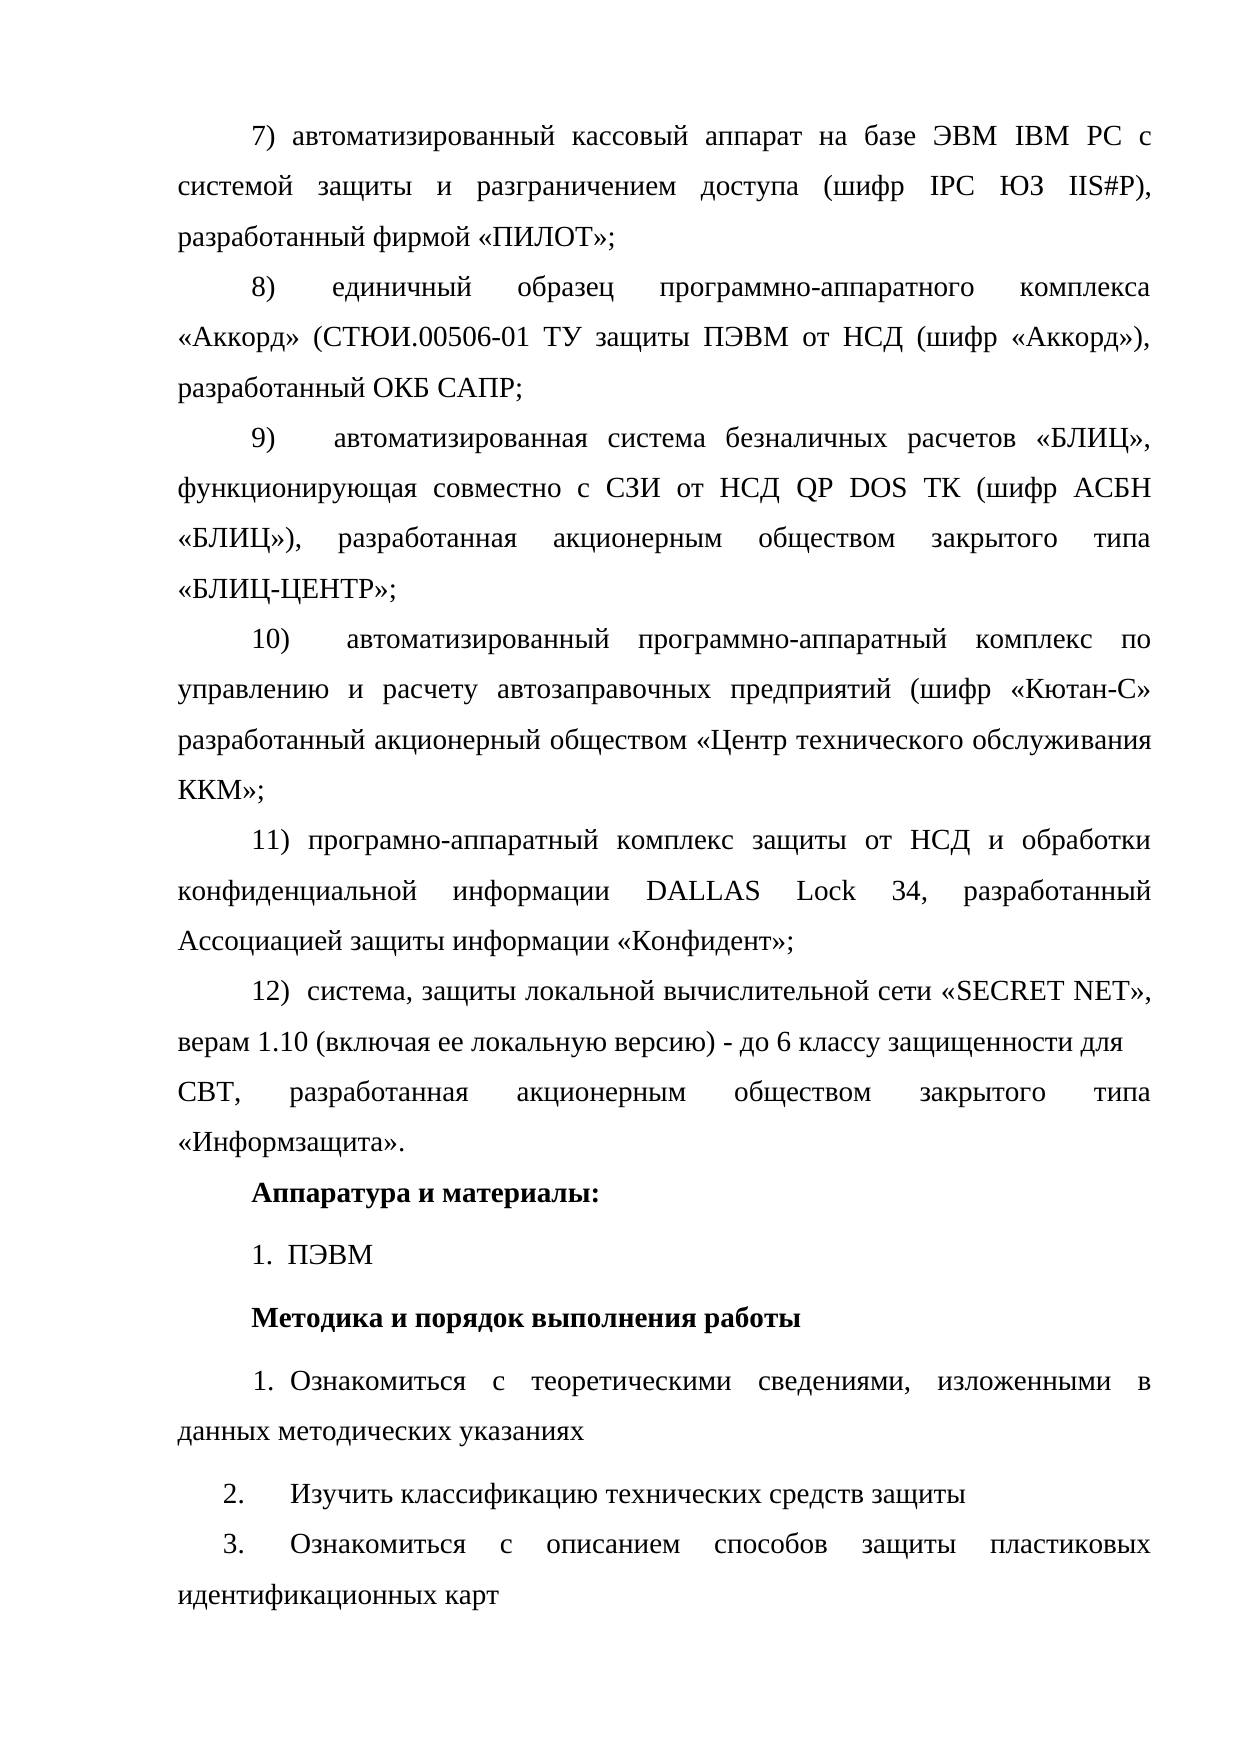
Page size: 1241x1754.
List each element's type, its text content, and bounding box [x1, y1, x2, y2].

text 9) автоматизированная система безналичных расчетов «БЛИЦ», функционирующая совместно с СЗИ от НСД QP DOS ТК (шифр АСБН «БЛИЦ»), разработанная акционерным обществом закрытого типа «БЛИЦ-ЦЕНТР»; [177, 420, 1152, 604]
list Ознакомиться с описанием способов защиты пластиковых идентификационных карт [177, 1527, 1152, 1610]
list Изучить классификацию технических средств защиты [177, 1476, 1152, 1510]
text Аппаратура и материалы: [207, 1175, 1152, 1208]
text 1. ПЭВМ [207, 1237, 1152, 1271]
list Ознакомиться с теоретическими сведениями, изложенными в данных методических указаниях [177, 1363, 1152, 1447]
text 11) програмно-аппаратный комплекс защиты от НСД и обработки конфиденциальной информации DALLAS Lock 34, разработанный Ассоциацией защиты информации «Конфидент»; [177, 822, 1152, 957]
text 7) автоматизированный кассовый аппарат на базе ЭВМ IBM PC с системой защиты и разграничением доступа (шифр IPC ЮЗ IIS#P), разработанный фирмой «ПИЛОТ»; [177, 118, 1152, 252]
text СВТ, разработанная акционерным обществом закрытого типа «Информзащита». [177, 1074, 1152, 1158]
text Методика и порядок выполнения работы [207, 1300, 1152, 1334]
text 8) единичный образец программно-аппаратного комплекса «Аккорд» (СТЮИ.00506-01 ТУ защиты ПЭВМ от НСД (шифр «Аккорд»), разработанный ОКБ САПР; [177, 269, 1152, 403]
text 10) автоматизированный программно-аппаратный комплекс по управлению и расчету автозаправочных предприятий (шифр «Кютан-С» разработанный акционерный обществом «Центр технического обслуживания ККМ»; [177, 621, 1152, 806]
text 12) система, защиты локальной вычислительной сети «SECRET NET», верам 1.10 (включая ее локальную версию) - до 6 классу защищенности для [177, 973, 1152, 1057]
